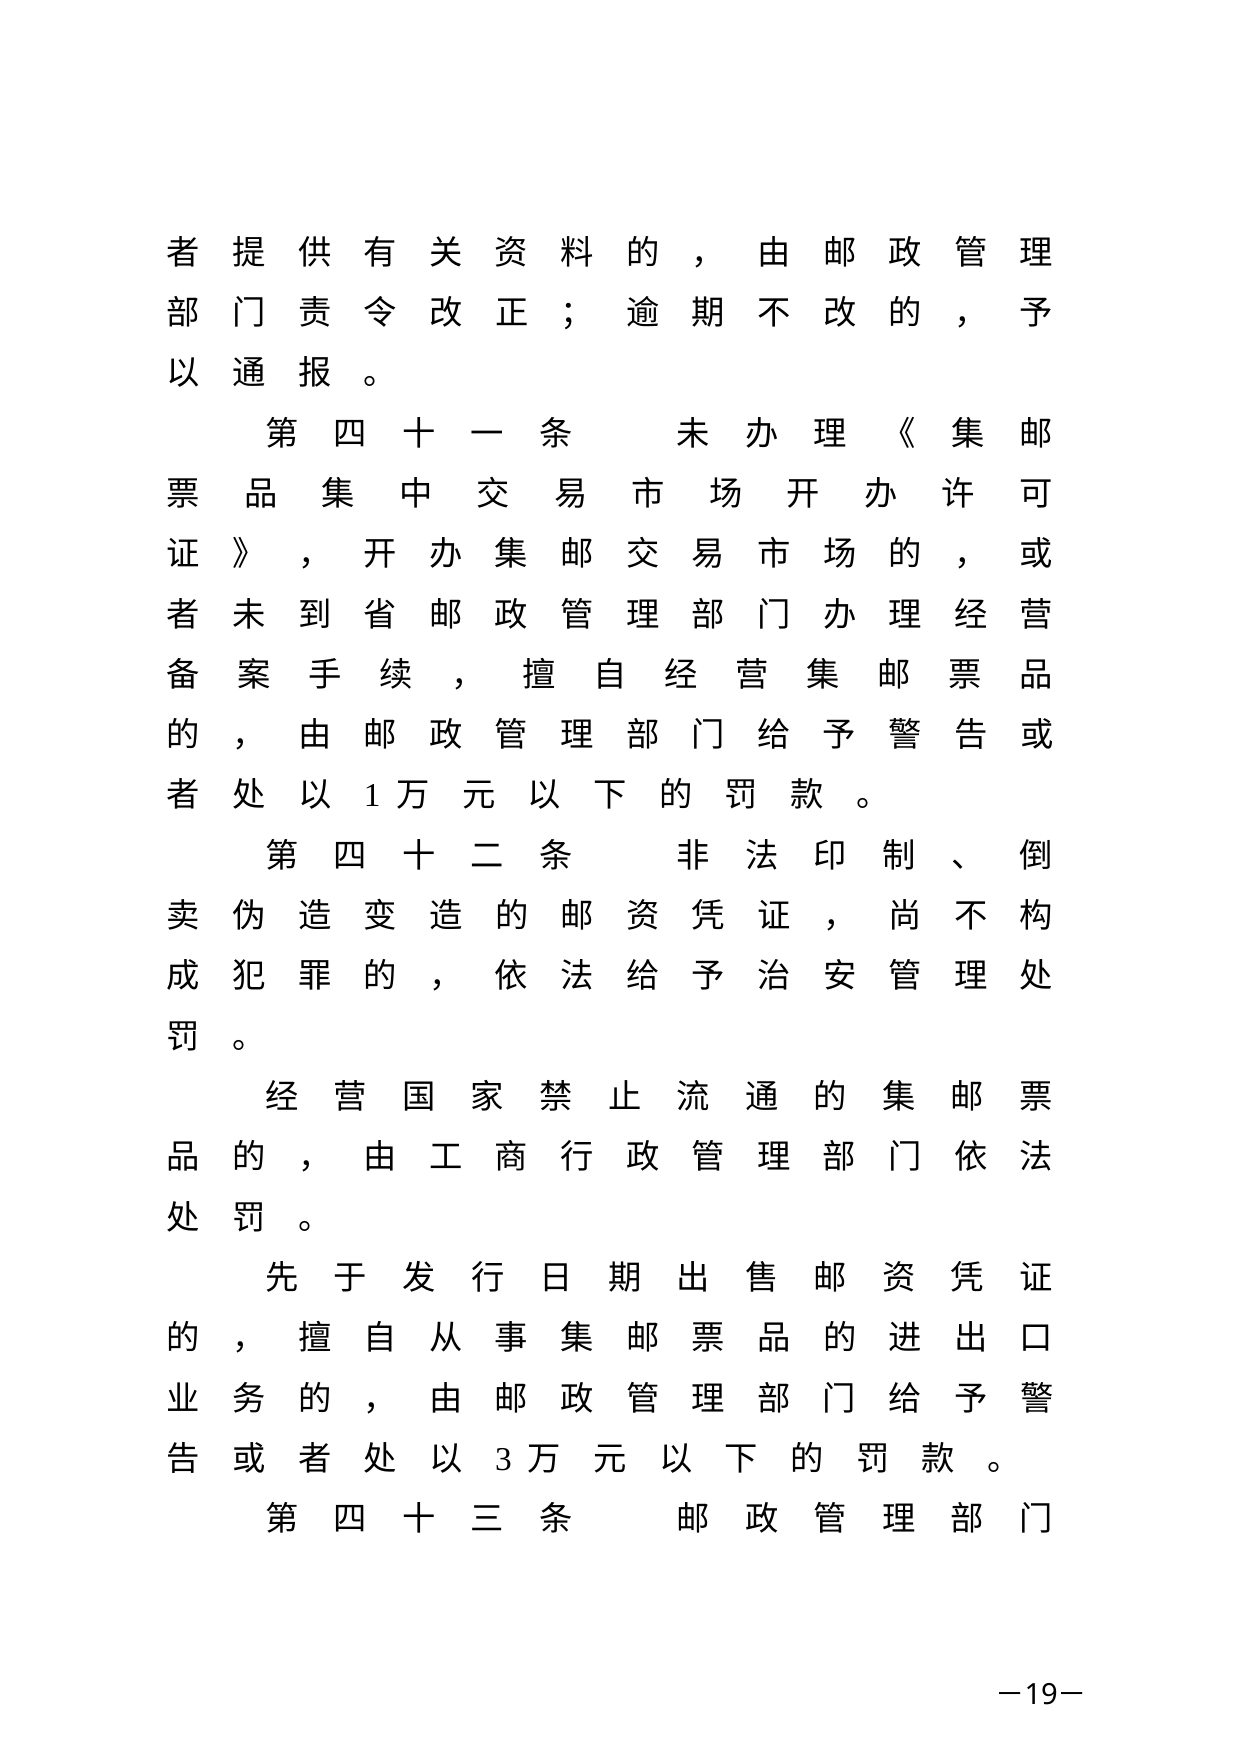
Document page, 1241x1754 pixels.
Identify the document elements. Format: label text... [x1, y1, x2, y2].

text 经营国家禁止流通的集邮票品的，由工商行政管理部门依法处罚。 [167, 1064, 1085, 1245]
text 第四十一条 未办理《集邮票品集中交易市场开办许可证》，开办集邮交易市场的，或者未到省邮政管理部门办理经营备案手续，擅自经营集邮票品的，由邮政管理部门给予警告或者处以1万元以下的罚款。 [167, 400, 1085, 822]
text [167, 219, 1085, 400]
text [167, 1486, 1085, 1546]
text 先于发行日期出售邮资凭证的，擅自从事集邮票品的进出口业务的，由邮政管理部门给予警告或者处以3万元以下的罚款。 [167, 1245, 1085, 1486]
text 第四十二条 非法印制、倒卖伪造变造的邮资凭证，尚不构成犯罪的，依法给予治安管理处罚。 [167, 822, 1085, 1064]
